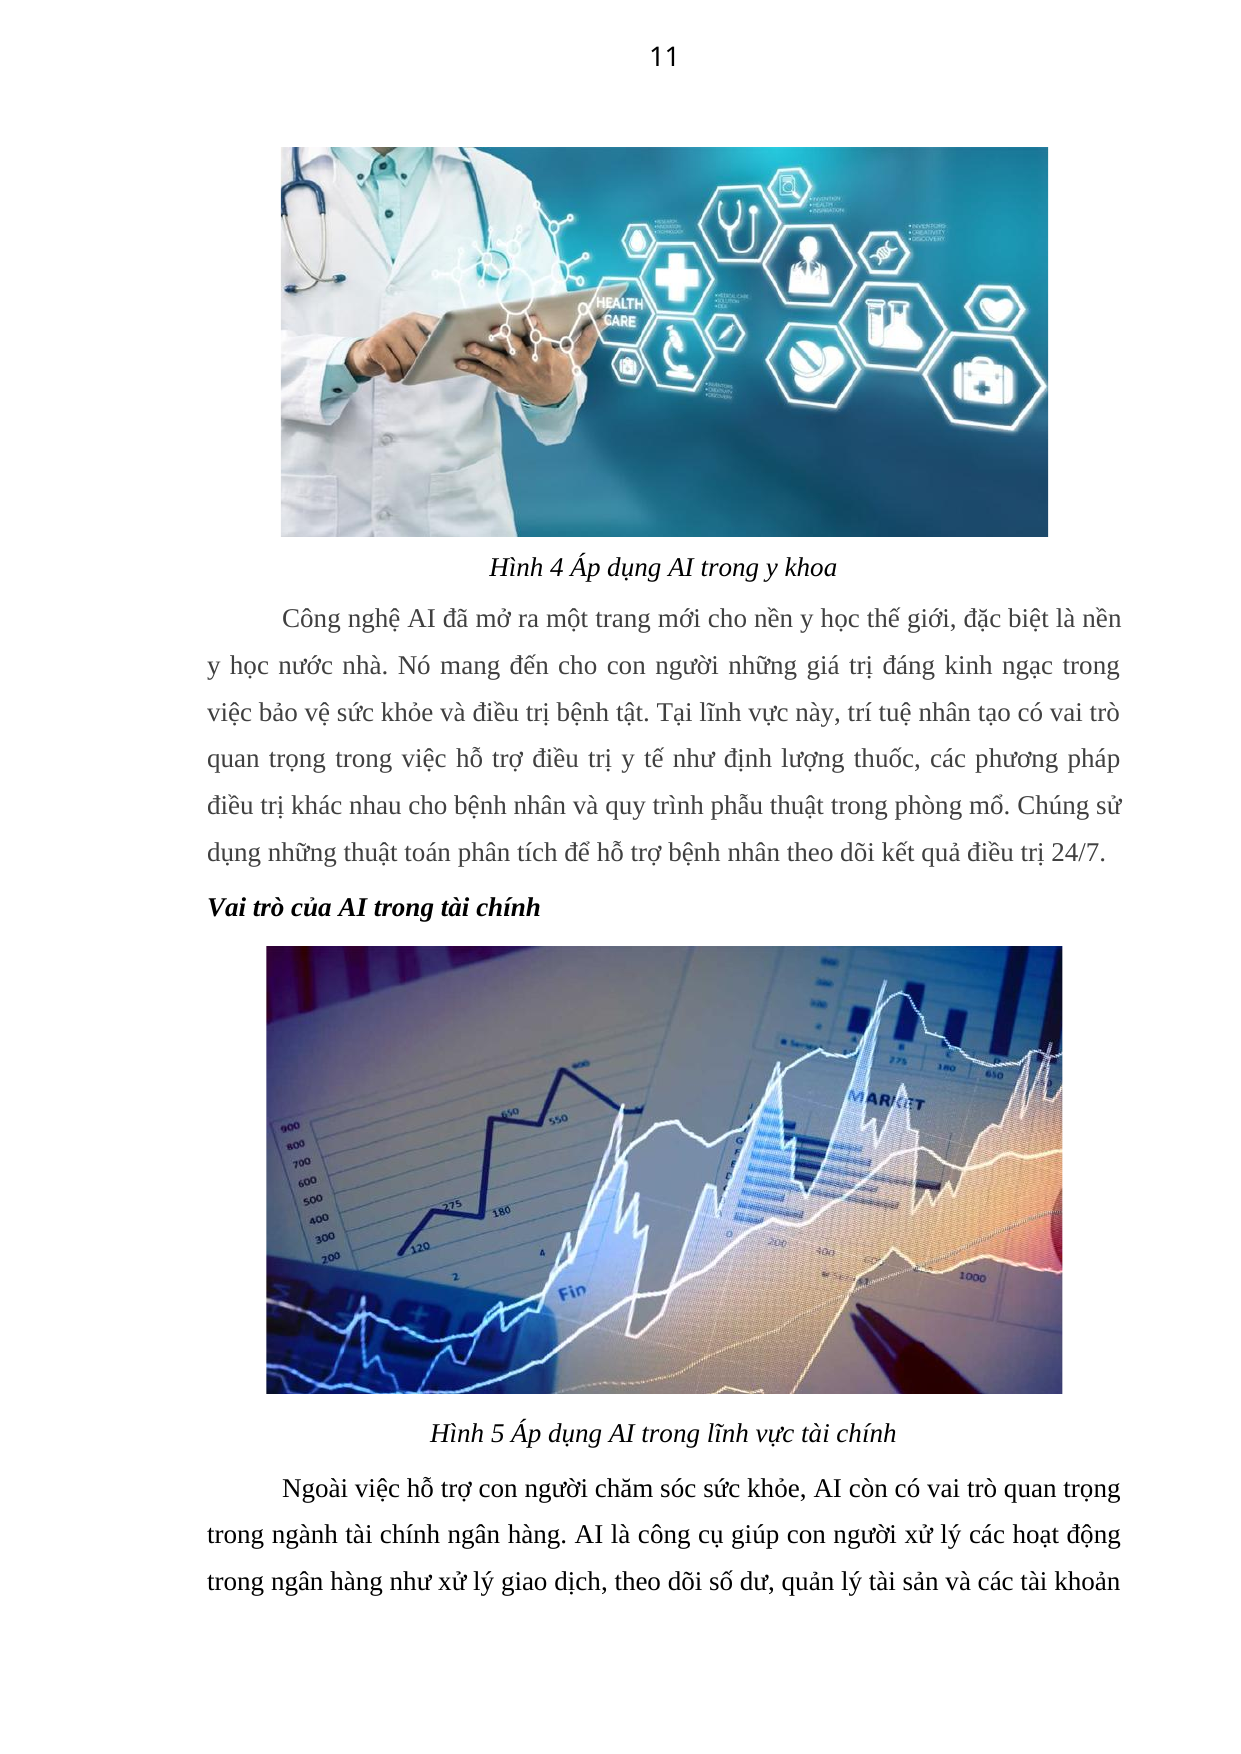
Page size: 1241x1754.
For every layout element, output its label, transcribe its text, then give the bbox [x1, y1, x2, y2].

picture [266, 946, 1063, 1394]
text Hình 5 Áp dụng AI trong lĩnh vực tài chính [207, 1417, 1122, 1448]
text Công nghệ AI đã mở ra một trang mới cho nền y học thế giới, đặc biệt là nền y học nước nhà. Nó mang đến cho con người những giá trị đáng kinh ngạc trong việc bảo vệ sức khỏe và điều trị bệnh tật. Tại lĩnh vực này, trí tuệ nhân tạo có vai trò quan trọng trong việc hỗ trợ điều trị y tế như định lượng thuốc, các phương pháp điều trị khác nhau cho bệnh nhân và quy trình phẫu thuật trong phòng mổ. Chúng sử dụng những thuật toán phân tích để hỗ trợ bệnh nhân theo dõi kết quả điều trị 24/7. [207, 603, 1122, 867]
text Hình 4 Áp dụng AI trong y khoa [207, 551, 1122, 582]
picture [280, 147, 1049, 537]
text Vai trò của AI trong tài chính [207, 891, 1122, 922]
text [207, 1472, 1122, 1596]
